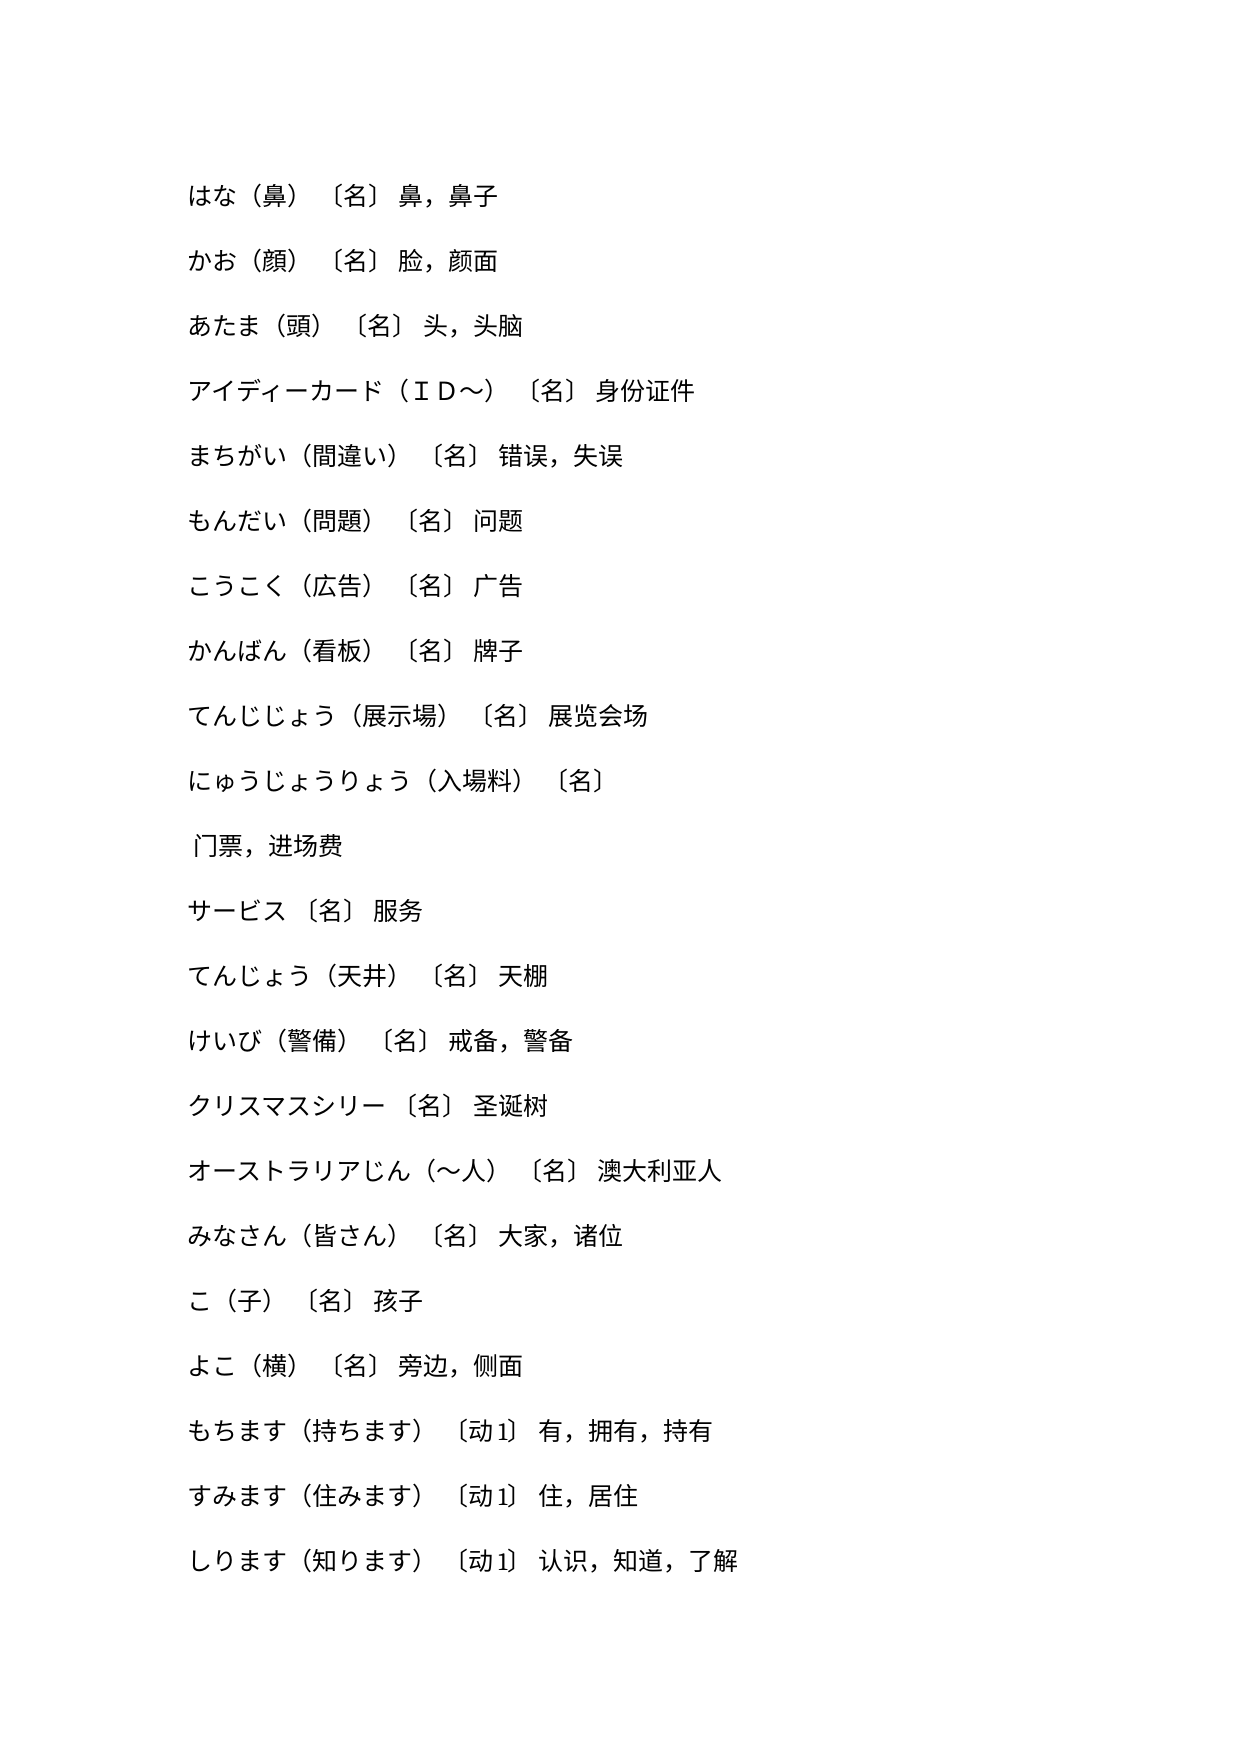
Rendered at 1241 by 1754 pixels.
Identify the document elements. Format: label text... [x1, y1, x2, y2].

text はな（鼻） 〔名〕 鼻，鼻子 [187, 162, 1053, 227]
text すみます（住みます） 〔动1〕 住，居住 [187, 1462, 1053, 1527]
text あたま（頭） 〔名〕 头，头脑 [187, 292, 1053, 357]
text よこ（横） 〔名〕 旁边，侧面 [187, 1332, 1053, 1397]
text かお（顔） 〔名〕 脸，颜面 [187, 227, 1053, 292]
text てんじょう（天井） 〔名〕 天棚 [187, 942, 1053, 1007]
text にゅうじょうりょう（入場料） 〔名〕 [187, 747, 1053, 812]
text サービス 〔名〕 服务 [187, 877, 1053, 942]
text もんだい（問題） 〔名〕 问题 [187, 487, 1053, 552]
text こ（子） 〔名〕 孩子 [187, 1267, 1053, 1332]
text 门票，进场费 [187, 812, 1053, 877]
text オーストラリアじん（～人） 〔名〕 澳大利亚人 [187, 1137, 1053, 1202]
text みなさん（皆さん） 〔名〕 大家，诸位 [187, 1202, 1053, 1267]
text アイディーカード（ＩＤ～） 〔名〕 身份证件 [187, 357, 1053, 422]
text かんばん（看板） 〔名〕 牌子 [187, 617, 1053, 682]
text もちます（持ちます） 〔动1〕 有，拥有，持有 [187, 1397, 1053, 1462]
text けいび（警備） 〔名〕 戒备，警备 [187, 1007, 1053, 1072]
text まちがい（間違い） 〔名〕 错误，失误 [187, 422, 1053, 487]
text てんじじょう（展示場） 〔名〕 展览会场 [187, 682, 1053, 747]
text こうこく（広告） 〔名〕 广告 [187, 552, 1053, 617]
text しります（知ります） 〔动1〕 认识，知道，了解 [187, 1527, 1053, 1592]
text クリスマスシリー 〔名〕 圣诞树 [187, 1072, 1053, 1137]
